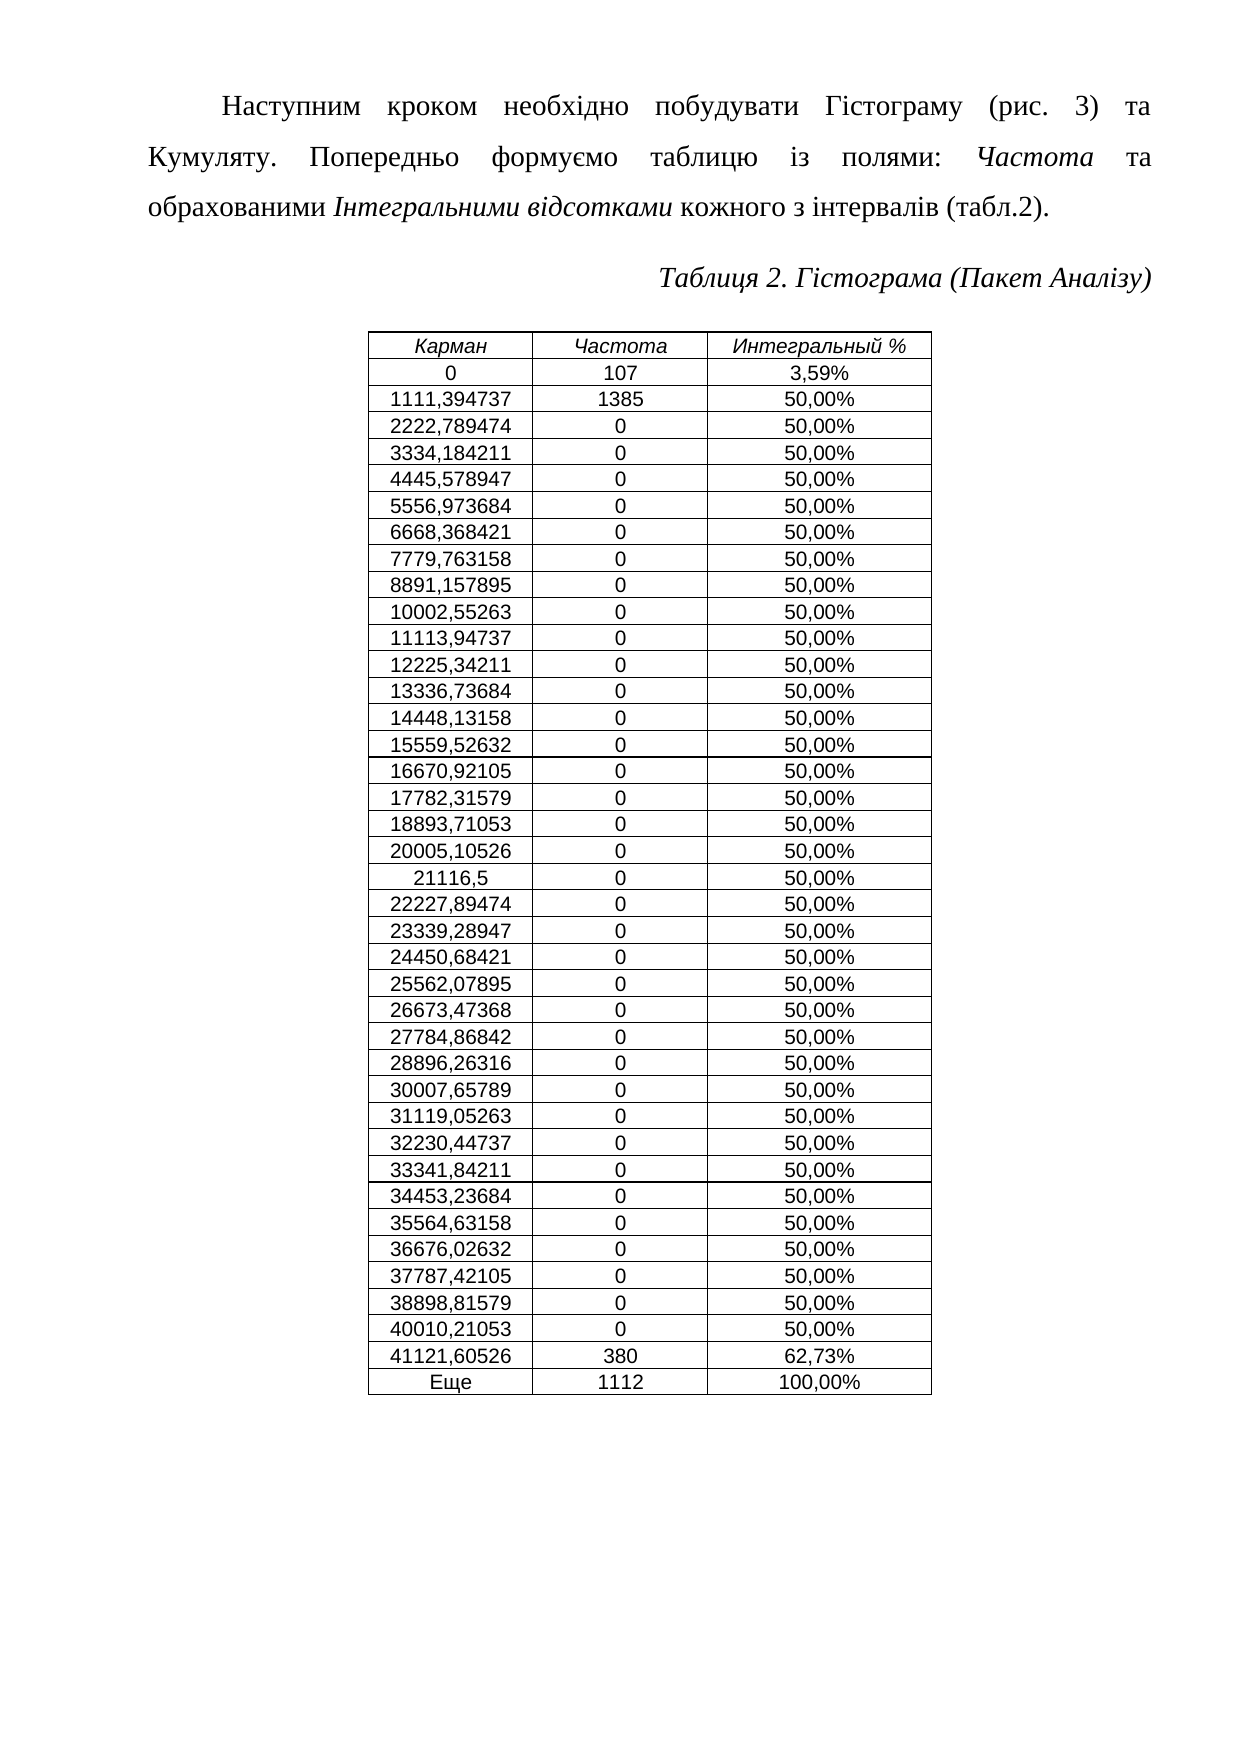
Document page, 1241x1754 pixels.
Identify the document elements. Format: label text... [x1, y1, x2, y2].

table_cell 50,00% [708, 572, 931, 597]
table_cell 50,00% [708, 545, 931, 571]
table_cell 0 [533, 439, 707, 464]
table_cell 50,00% [708, 439, 931, 464]
table_cell 6668,368421 [369, 519, 532, 544]
table_cell 10002,55263 [369, 598, 532, 624]
table_cell 13336,73684 [369, 678, 532, 703]
table_cell 4445,578947 [369, 465, 532, 491]
table_cell 0 [533, 837, 707, 863]
table_cell 7779,763158 [369, 545, 532, 571]
table_cell 50,00% [708, 519, 931, 544]
table_cell 37787,42105 [369, 1262, 532, 1288]
table_header Частота [533, 333, 707, 358]
table_cell 50,00% [708, 465, 931, 491]
table_cell 33341,84211 [369, 1156, 532, 1181]
table_cell 50,00% [708, 784, 931, 809]
table_cell 380 [533, 1342, 707, 1367]
table_cell 50,00% [708, 1262, 931, 1288]
table_cell 0 [533, 704, 707, 730]
table_cell 18893,71053 [369, 811, 532, 836]
table_cell 50,00% [708, 625, 931, 650]
table_cell 50,00% [708, 412, 931, 438]
table_cell 0 [533, 1209, 707, 1234]
table_cell 50,00% [708, 598, 931, 624]
table_cell 24450,68421 [369, 944, 532, 969]
table_cell 50,00% [708, 811, 931, 836]
table_cell 50,00% [708, 1236, 931, 1261]
table_cell 1112 [533, 1369, 707, 1394]
table_cell 0 [533, 1023, 707, 1049]
table_cell 23339,28947 [369, 917, 532, 942]
table_cell 0 [533, 758, 707, 783]
table_cell 0 [533, 784, 707, 809]
table_cell 50,00% [708, 1315, 931, 1341]
table_cell 41121,60526 [369, 1342, 532, 1367]
table_cell 17782,31579 [369, 784, 532, 809]
table_cell 0 [533, 678, 707, 703]
table_cell 50,00% [708, 1183, 931, 1208]
table_cell 0 [533, 1236, 707, 1261]
table_cell 11113,94737 [369, 625, 532, 650]
table_cell 50,00% [708, 758, 931, 783]
table_cell 0 [533, 465, 707, 491]
table_cell 22227,89474 [369, 890, 532, 916]
table_cell 32230,44737 [369, 1129, 532, 1155]
table_cell 0 [533, 598, 707, 624]
table_cell 0 [369, 359, 532, 384]
table_cell 0 [533, 1183, 707, 1208]
table_cell 21116,5 [369, 864, 532, 889]
table_cell 2222,789474 [369, 412, 532, 438]
table_cell 15559,52632 [369, 731, 532, 756]
table_cell 5556,973684 [369, 492, 532, 517]
table_cell 26673,47368 [369, 997, 532, 1022]
table_cell 0 [533, 1156, 707, 1181]
table_cell 0 [533, 492, 707, 517]
table_cell 62,73% [708, 1342, 931, 1367]
table_cell 0 [533, 811, 707, 836]
text Таблиця 2. Гістограма (Пакет Аналізу) [148, 260, 1152, 294]
table_cell Еще [369, 1369, 532, 1394]
table_cell 50,00% [708, 1156, 931, 1181]
table_cell 50,00% [708, 917, 931, 942]
table_cell 50,00% [708, 1076, 931, 1102]
table_cell 50,00% [708, 492, 931, 517]
table_cell 50,00% [708, 1103, 931, 1128]
table_cell 28896,26316 [369, 1050, 532, 1075]
table_cell 20005,10526 [369, 837, 532, 863]
table_cell 50,00% [708, 837, 931, 863]
table_header Карман [369, 333, 532, 358]
table_cell 16670,92105 [369, 758, 532, 783]
table_cell 34453,23684 [369, 1183, 532, 1208]
table_cell 0 [533, 1315, 707, 1341]
table_cell 0 [533, 864, 707, 889]
table_cell 50,00% [708, 1129, 931, 1155]
table_cell 36676,02632 [369, 1236, 532, 1261]
table_cell 0 [533, 1289, 707, 1314]
table_cell 0 [533, 944, 707, 969]
table_cell 0 [533, 731, 707, 756]
table_cell 0 [533, 519, 707, 544]
table_cell 0 [533, 997, 707, 1022]
table_cell 50,00% [708, 651, 931, 677]
table_cell 0 [533, 625, 707, 650]
text Наступним кроком необхідно побудувати Гістограму (рис. 3) та Кумуляту. Попередньо формуємо таблицю із полями: Частота та обрахованими Інтегральними відсотками кожного з інтервалів (табл.2). [148, 88, 1152, 223]
table_cell 25562,07895 [369, 970, 532, 996]
table_cell 50,00% [708, 890, 931, 916]
table_cell 50,00% [708, 678, 931, 703]
table_cell 35564,63158 [369, 1209, 532, 1234]
table_cell 0 [533, 1103, 707, 1128]
table_cell 0 [533, 1262, 707, 1288]
table_cell 0 [533, 651, 707, 677]
table_cell 50,00% [708, 1050, 931, 1075]
table_cell 3,59% [708, 359, 931, 384]
table_cell 50,00% [708, 1209, 931, 1234]
table_cell 8891,157895 [369, 572, 532, 597]
table_cell 0 [533, 917, 707, 942]
table_cell 31119,05263 [369, 1103, 532, 1128]
table_cell 0 [533, 1050, 707, 1075]
table_cell 0 [533, 545, 707, 571]
table_cell 3334,184211 [369, 439, 532, 464]
table_cell 50,00% [708, 970, 931, 996]
table_cell 1385 [533, 386, 707, 411]
table_cell 50,00% [708, 944, 931, 969]
table_cell 107 [533, 359, 707, 384]
table_cell 40010,21053 [369, 1315, 532, 1341]
table_cell 0 [533, 890, 707, 916]
table_cell 0 [533, 412, 707, 438]
table_cell 27784,86842 [369, 1023, 532, 1049]
table_cell 50,00% [708, 864, 931, 889]
table_cell 30007,65789 [369, 1076, 532, 1102]
table_cell 50,00% [708, 1289, 931, 1314]
table_cell 0 [533, 1129, 707, 1155]
table_cell 50,00% [708, 997, 931, 1022]
table_cell 50,00% [708, 386, 931, 411]
table_cell 50,00% [708, 731, 931, 756]
table_cell 50,00% [708, 1023, 931, 1049]
table_cell 0 [533, 1076, 707, 1102]
table_cell 12225,34211 [369, 651, 532, 677]
table_cell 0 [533, 572, 707, 597]
table_cell 50,00% [708, 704, 931, 730]
table_header Интегральный % [708, 333, 931, 358]
table_cell 100,00% [708, 1369, 931, 1394]
table_cell 1111,394737 [369, 386, 532, 411]
table_cell 38898,81579 [369, 1289, 532, 1314]
table_cell 14448,13158 [369, 704, 532, 730]
table_cell 0 [533, 970, 707, 996]
